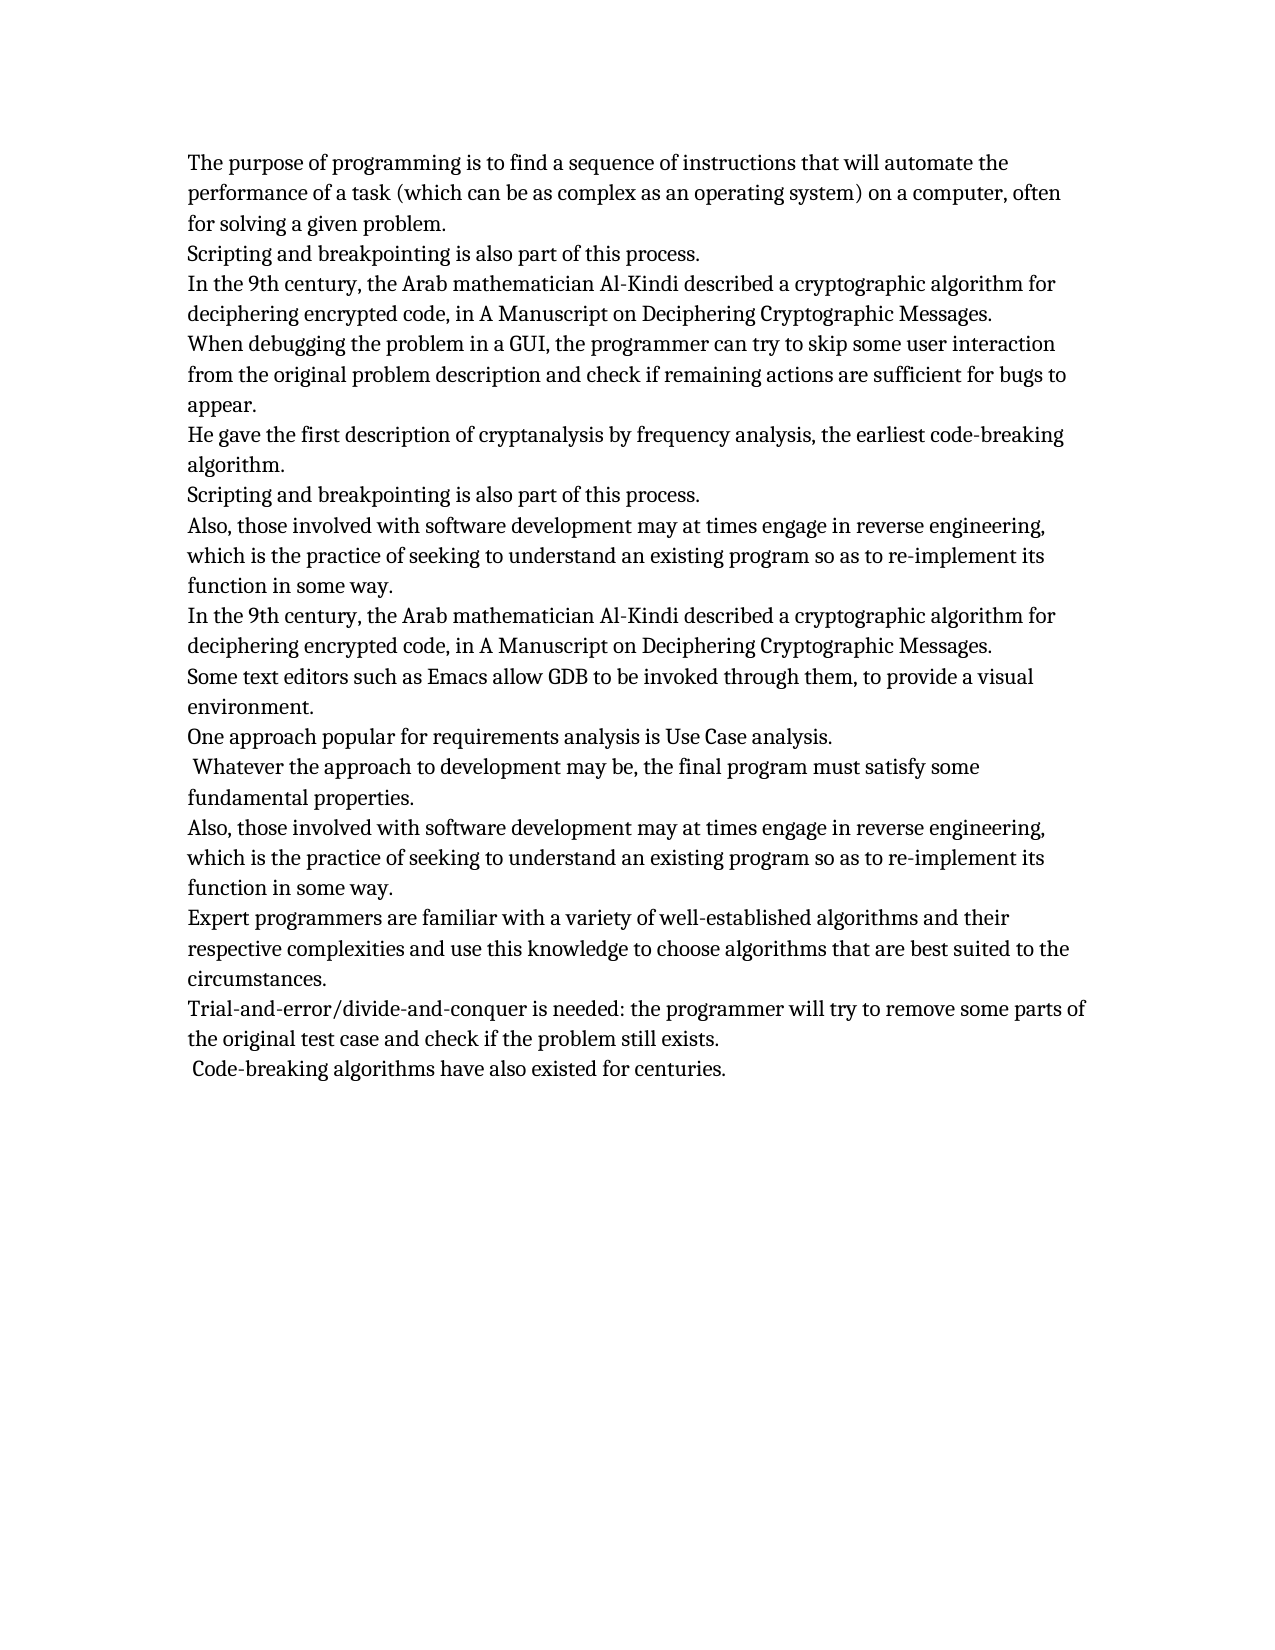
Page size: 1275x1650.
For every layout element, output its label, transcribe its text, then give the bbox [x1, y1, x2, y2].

text The purpose of programming is to find a sequence of instructions that will automate the performance of a task (which can be as complex as an operating system) on a computer, often for solving a given problem. Scripting and breakpointing is also part of this process. In the 9th century, the Arab mathematician Al-Kindi described a cryptographic algorithm for deciphering encrypted code, in A Manuscript on Deciphering Cryptographic Messages. When debugging the problem in a GUI, the programmer can try to skip some user interaction from the original problem description and check if remaining actions are sufficient for bugs to appear. He gave the first description of cryptanalysis by frequency analysis, the earliest code-breaking algorithm. Scripting and breakpointing is also part of this process. Also, those involved with software development may at times engage in reverse engineering, which is the practice of seeking to understand an existing program so as to re-implement its function in some way. In the 9th century, the Arab mathematician Al-Kindi described a cryptographic algorithm for deciphering encrypted code, in A Manuscript on Deciphering Cryptographic Messages. Some text editors such as Emacs allow GDB to be invoked through them, to provide a visual environment. One approach popular for requirements analysis is Use Case analysis. Whatever the approach to development may be, the final program must satisfy some fundamental properties. Also, those involved with software development may at times engage in reverse engineering, which is the practice of seeking to understand an existing program so as to re-implement its function in some way. Expert programmers are familiar with a variety of well-established algorithms and their respective complexities and use this knowledge to choose algorithms that are best suited to the circumstances. Trial-and-error/divide-and-conquer is needed: the programmer will try to remove some parts of the original test case and check if the problem still exists. Code-breaking algorithms have also existed for centuries. [187, 150, 1087, 1083]
